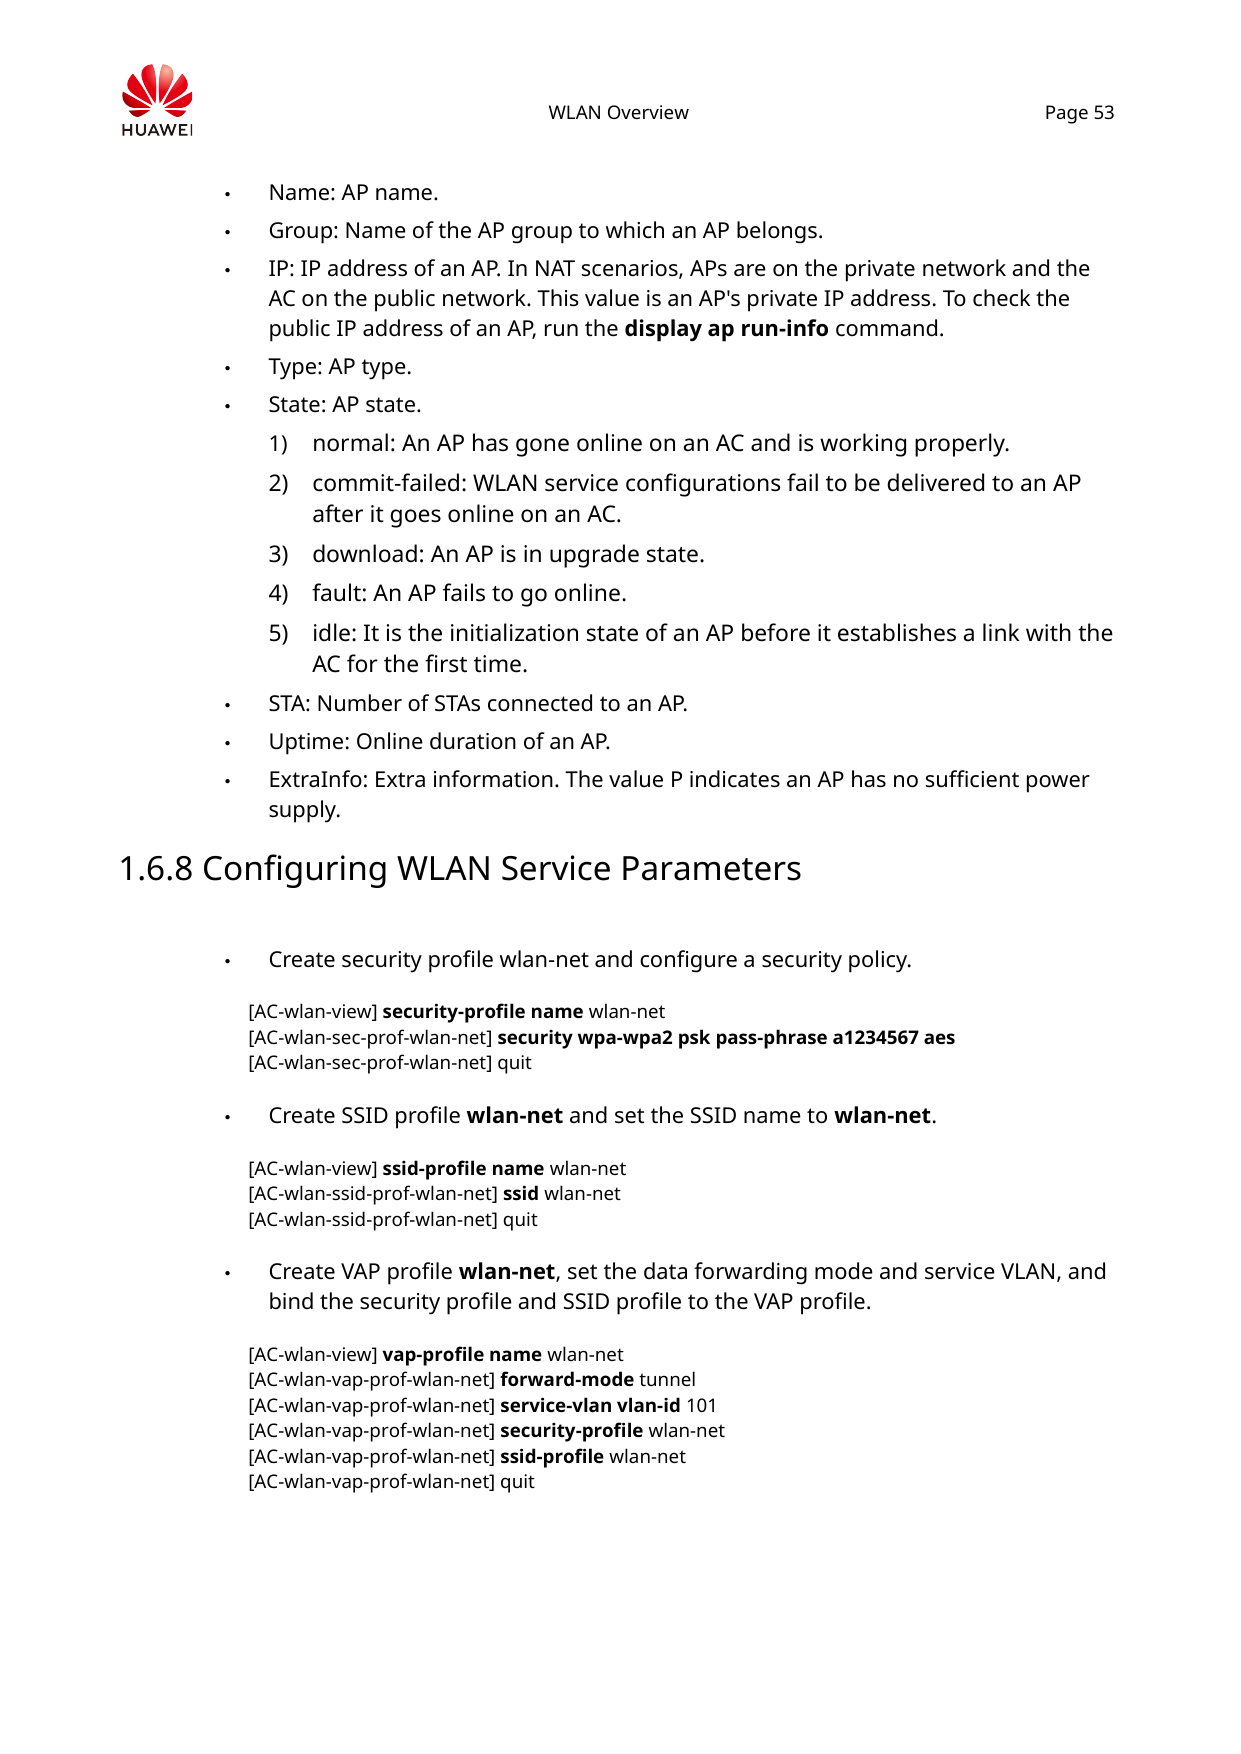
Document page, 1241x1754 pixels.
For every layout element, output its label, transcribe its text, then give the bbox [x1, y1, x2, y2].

text [AC-wlan-ssid-prof-wlan-net] quit [248, 1206, 1122, 1231]
list idle: It is the initialization state of an AP before it establishes a link with the AC for the first time. [268, 617, 1122, 679]
text [AC-wlan-sec-prof-wlan-net] quit [248, 1049, 1122, 1075]
text [AC-wlan-vap-prof-wlan-net] ssid-profile wlan-net [248, 1443, 1122, 1468]
text Uptime: Online duration of an AP. [224, 726, 1122, 756]
text [AC-wlan-vap-prof-wlan-net] quit [248, 1468, 1122, 1494]
subtitle Configuring WLAN Service Parameters [118, 844, 1122, 890]
text [AC-wlan-sec-prof-wlan-net] security wpa-wpa2 psk pass-phrase a1234567 aes [248, 1024, 1122, 1049]
text Name: AP name. [224, 177, 1122, 207]
list commit-failed: WLAN service configurations fail to be delivered to an AP after it goes online on an AC. [268, 467, 1122, 529]
list download: An AP is in upgrade state. [268, 538, 1122, 569]
list normal: An AP has gone online on an AC and is working properly. [268, 427, 1122, 459]
text [AC-wlan-view] security-profile name wlan-net [248, 998, 1122, 1024]
text Type: AP type. [224, 351, 1122, 381]
text Create security profile wlan-net and configure a security policy. [224, 944, 1122, 973]
text STA: Number of STAs connected to an AP. [224, 688, 1122, 718]
text Group: Name of the AP group to which an AP belongs. [224, 215, 1122, 245]
text IP: IP address of an AP. In NAT scenarios, APs are on the private network and the AC on the public network. This value is an AP's private IP address. To check the public IP address of an AP, run the display ap run-info command. [224, 253, 1122, 343]
picture [122, 64, 193, 136]
text [AC-wlan-ssid-prof-wlan-net] ssid wlan-net [248, 1180, 1122, 1206]
text [AC-wlan-view] ssid-profile name wlan-net [248, 1155, 1122, 1180]
text [AC-wlan-vap-prof-wlan-net] forward-mode tunnel [248, 1366, 1122, 1392]
text [AC-wlan-view] vap-profile name wlan-net [248, 1341, 1122, 1366]
text [AC-wlan-vap-prof-wlan-net] service-vlan vlan-id 101 [248, 1392, 1122, 1417]
text Create VAP profile wlan-net, set the data forwarding mode and service VLAN, and bind the security profile and SSID profile to the VAP profile. [224, 1256, 1122, 1316]
text ExtraInfo: Extra information. The value P indicates an AP has no sufficient power supply. [224, 764, 1122, 824]
text Create SSID profile wlan-net and set the SSID name to wlan-net. [224, 1100, 1122, 1130]
text [AC-wlan-vap-prof-wlan-net] security-profile wlan-net [248, 1417, 1122, 1443]
text State: AP state. [224, 389, 1122, 419]
list fault: An AP fails to go online. [268, 577, 1122, 609]
